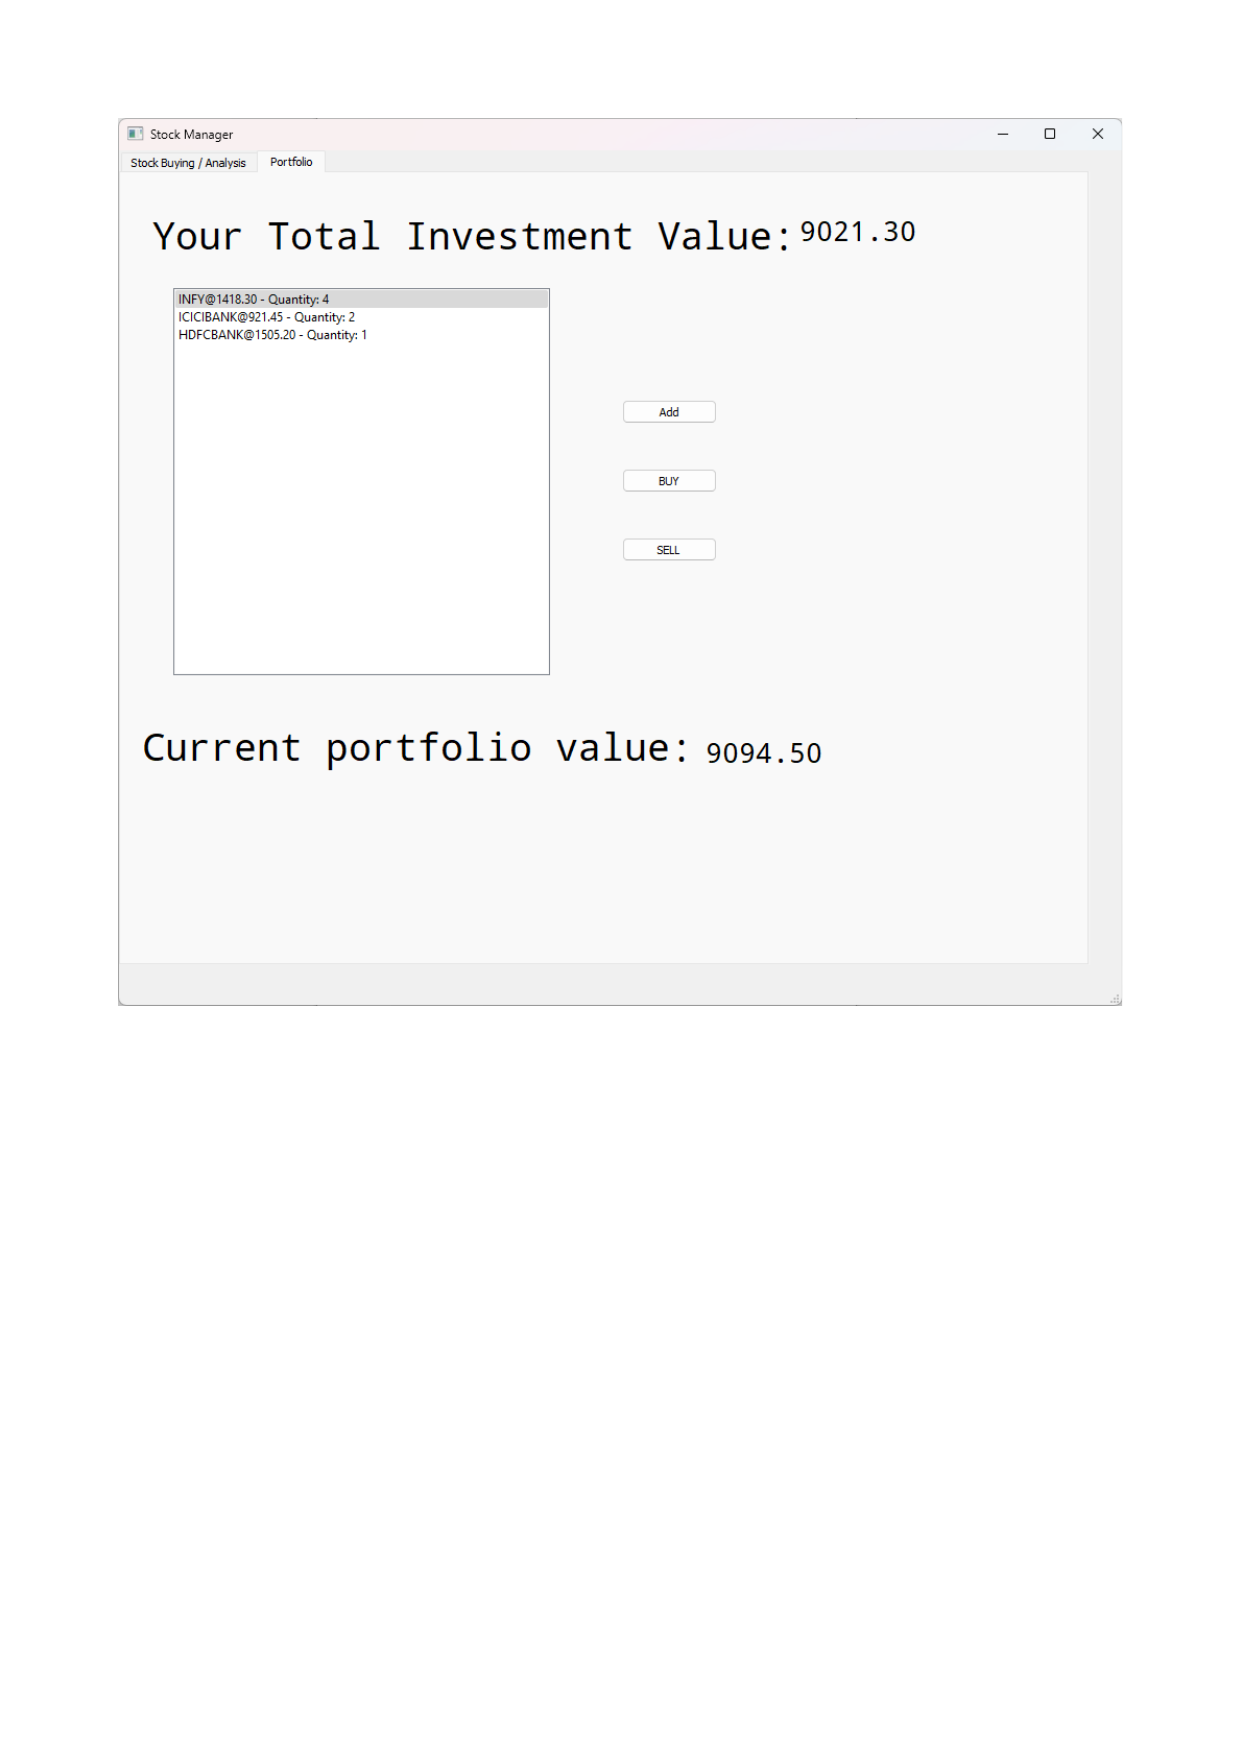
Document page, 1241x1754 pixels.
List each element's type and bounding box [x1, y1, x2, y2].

picture [118, 118, 1123, 1006]
